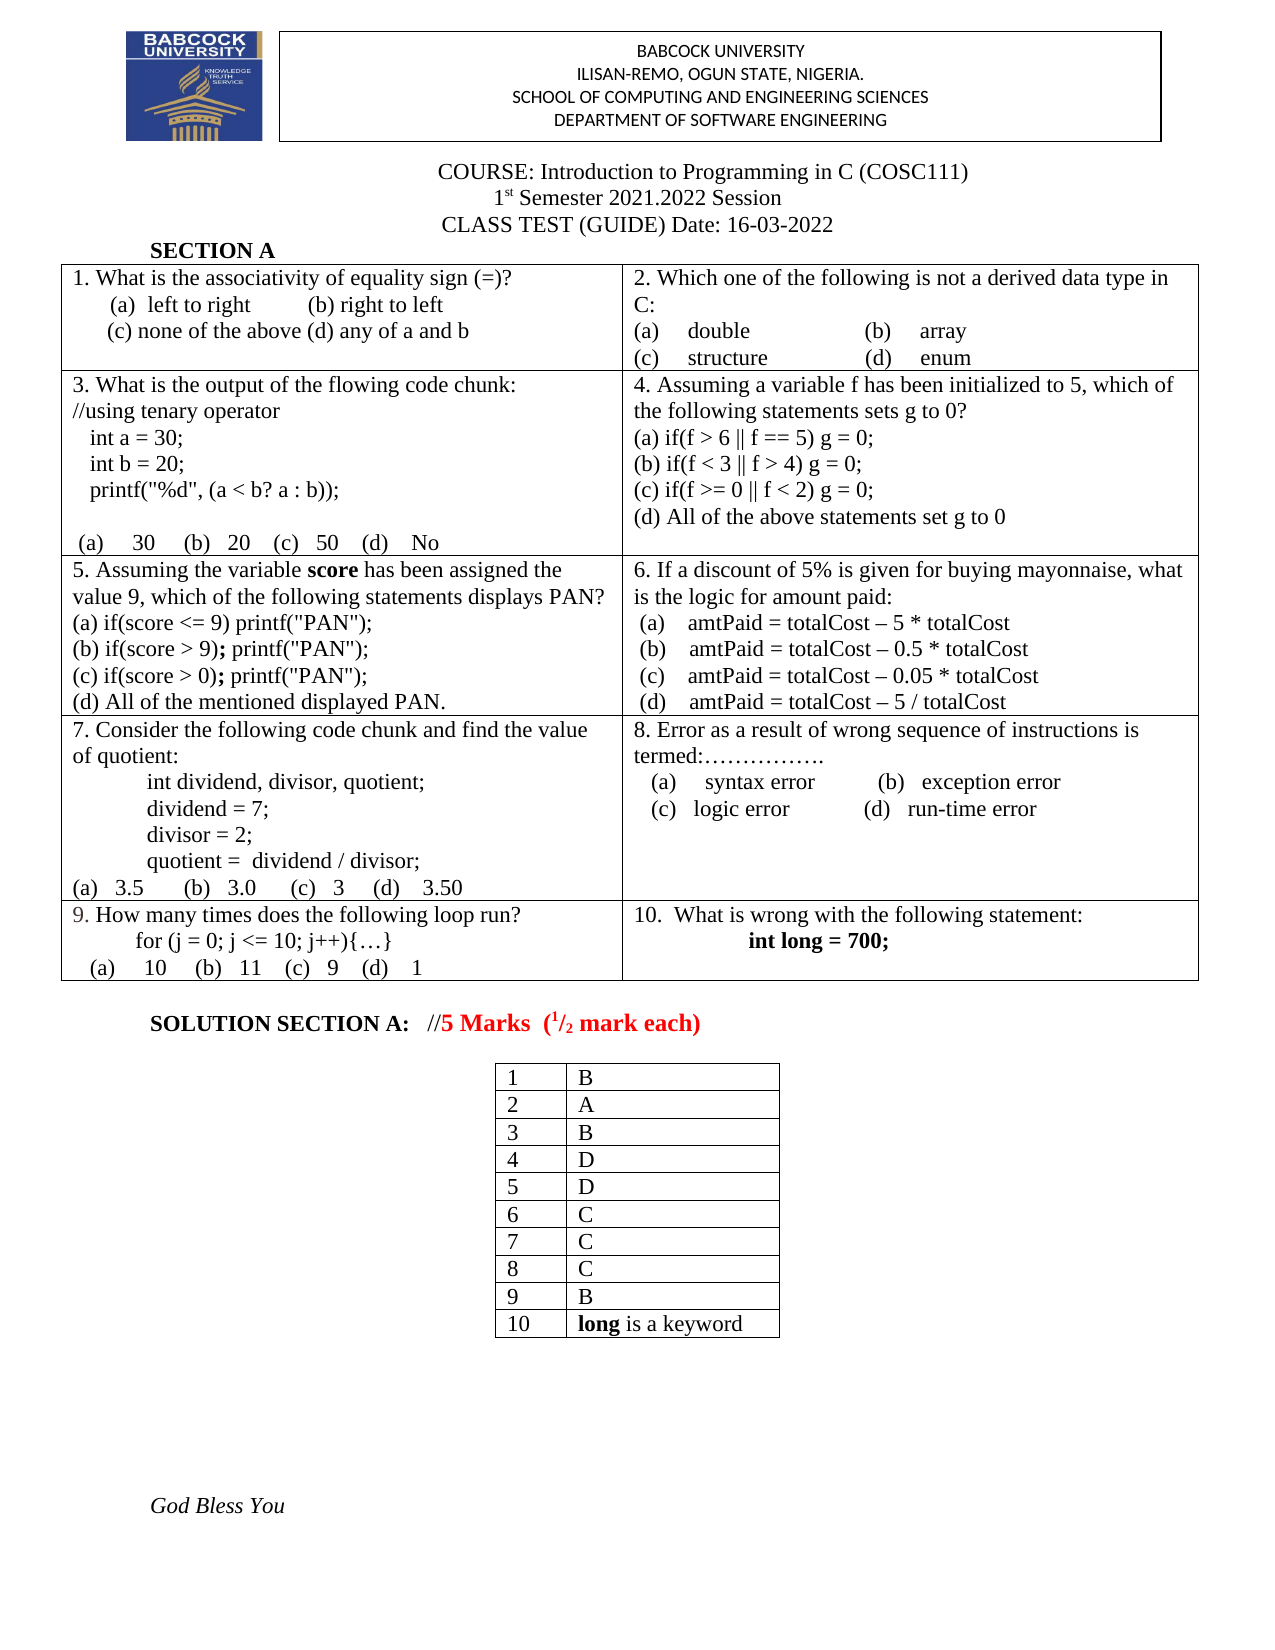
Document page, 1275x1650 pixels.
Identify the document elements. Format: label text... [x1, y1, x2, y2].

table_cell 9 [496, 1283, 566, 1309]
text 1st Semester 2021.2022 Session [150, 184, 1125, 211]
text SECTION A [150, 237, 1125, 263]
table_cell 7 [496, 1228, 566, 1254]
table_cell 8. Error as a result of wrong sequence of instructions is termed:……………. (a) syntax error (b) exception error (c) logic error (d) run-time error [623, 716, 1198, 900]
table_cell 4. Assuming a variable f has been initialized to 5, which of the following statements sets g to 0? (a) if(f > 6 || f == 5) g = 0; (b) if(f < 3 || f > 4) g = 0; (c) if(f >= 0 || f < 2) g = 0; (d) All of the above statements set g to 0 [623, 371, 1198, 555]
table_cell C [567, 1256, 779, 1282]
table_header B [567, 1064, 779, 1090]
table_cell 8 [496, 1256, 566, 1282]
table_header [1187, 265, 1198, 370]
table_cell C [567, 1228, 779, 1254]
table_cell 6. If a discount of 5% is given for buying mayonnaise, what is the logic for amount paid: (a) amtPaid = totalCost – 5 * totalCost (b) amtPaid = totalCost – 0.5 * totalCost (c) amtPaid = totalCost – 0.05 * totalCost (d) amtPaid = totalCost – 5 / totalCost [623, 556, 1198, 714]
table_cell 4 [496, 1146, 566, 1172]
text CLASS TEST (GUIDE) Date: 16-03-2022 [150, 211, 1125, 237]
table_cell 3. What is the output of the flowing code chunk: //using tenary operator int a = 30; int b = 20; printf("%d", (a < b? a : b)); (a) 30 (b) 20 (c) 50 (d) No [62, 371, 622, 555]
table_cell D [567, 1146, 779, 1172]
table_cell 10. What is wrong with the following statement: int long = 700; [623, 901, 1198, 980]
table_cell 6 [496, 1201, 566, 1227]
table_cell 5. Assuming the variable score has been assigned the value 9, which of the following statements displays PAN? (a) if(score <= 9) printf("PAN"); (b) if(score > 9); printf("PAN"); (c) if(score > 0); printf("PAN"); (d) All of the mentioned displayed PAN. [62, 556, 622, 714]
table_cell 9. How many times does the following loop run? for (j = 0; j <= 10; j++){…} (a) 10 (b) 11 (c) 9 (d) 1 [62, 901, 622, 980]
table_cell 2 [496, 1091, 566, 1117]
table_cell B [567, 1283, 779, 1309]
table_cell 10 [496, 1310, 566, 1337]
table_cell 5 [496, 1173, 566, 1200]
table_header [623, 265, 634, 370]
table_header 1. What is the associativity of equality sign (=)? left to right (b) right to left (c) none of the above (d) any of a and b [62, 265, 622, 370]
table_cell D [567, 1173, 779, 1200]
table_cell C [567, 1201, 779, 1227]
text COURSE: Introduction to Programming in C (COSC111) [150, 158, 1125, 184]
table_cell A [567, 1091, 779, 1117]
table_header 1 [496, 1064, 566, 1090]
table_cell 3 [496, 1119, 566, 1145]
table_cell B [567, 1119, 779, 1145]
table_cell long is a keyword [567, 1310, 779, 1337]
text SOLUTION SECTION A: //5 Marks (1/2 mark each) [150, 1008, 1125, 1036]
table_cell 7. Consider the following code chunk and find the value of quotient: int dividend, divisor, quotient; dividend = 7; divisor = 2; quotient = dividend / divisor; (a) 3.5 (b) 3.0 (c) 3 (d) 3.50 [62, 716, 622, 900]
